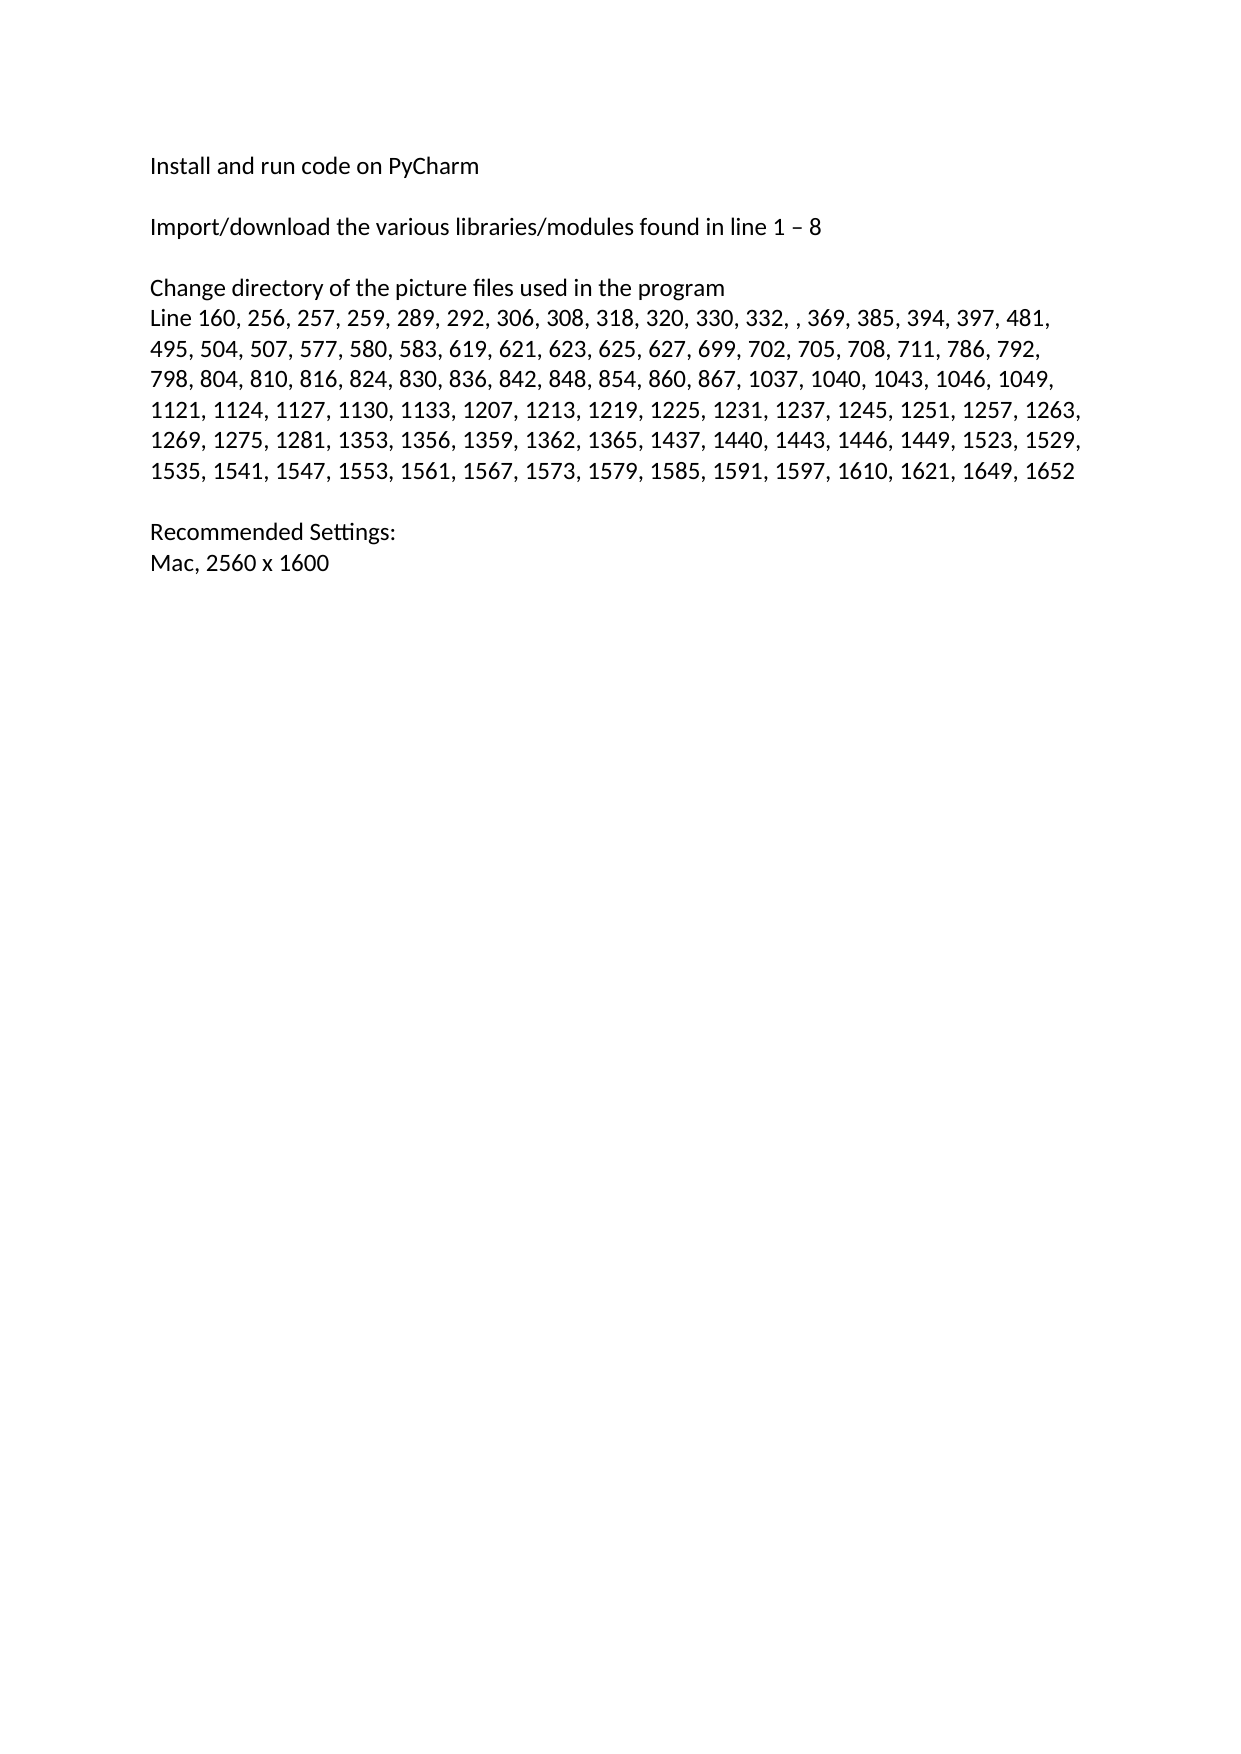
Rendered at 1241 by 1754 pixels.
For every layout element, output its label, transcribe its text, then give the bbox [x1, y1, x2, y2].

text Install and run code on PyCharm [150, 150, 1090, 181]
text Recommended Settings: [150, 516, 1090, 547]
text Mac, 2560 x 1600 [150, 547, 1090, 577]
text Change directory of the picture files used in the program [150, 272, 1090, 303]
text Import/download the various libraries/modules found in line 1 – 8 [150, 211, 1090, 242]
text Line 160, 256, 257, 259, 289, 292, 306, 308, 318, 320, 330, 332, , 369, 385, 394, 397, 481, 495, 504, 507, 577, 580, 583, 619, 621, 623, 625, 627, 699, 702, 705, 708, 711, 786, 792, 798, 804, 810, 816, 824, 830, 836, 842, 848, 854, 860, 867, 1037, 1040, 1043, 1046, 1049, 1121, 1124, 1127, 1130, 1133, 1207, 1213, 1219, 1225, 1231, 1237, 1245, 1251, 1257, 1263, 1269, 1275, 1281, 1353, 1356, 1359, 1362, 1365, 1437, 1440, 1443, 1446, 1449, 1523, 1529, 1535, 1541, 1547, 1553, 1561, 1567, 1573, 1579, 1585, 1591, 1597, 1610, 1621, 1649, 1652 [150, 303, 1090, 486]
